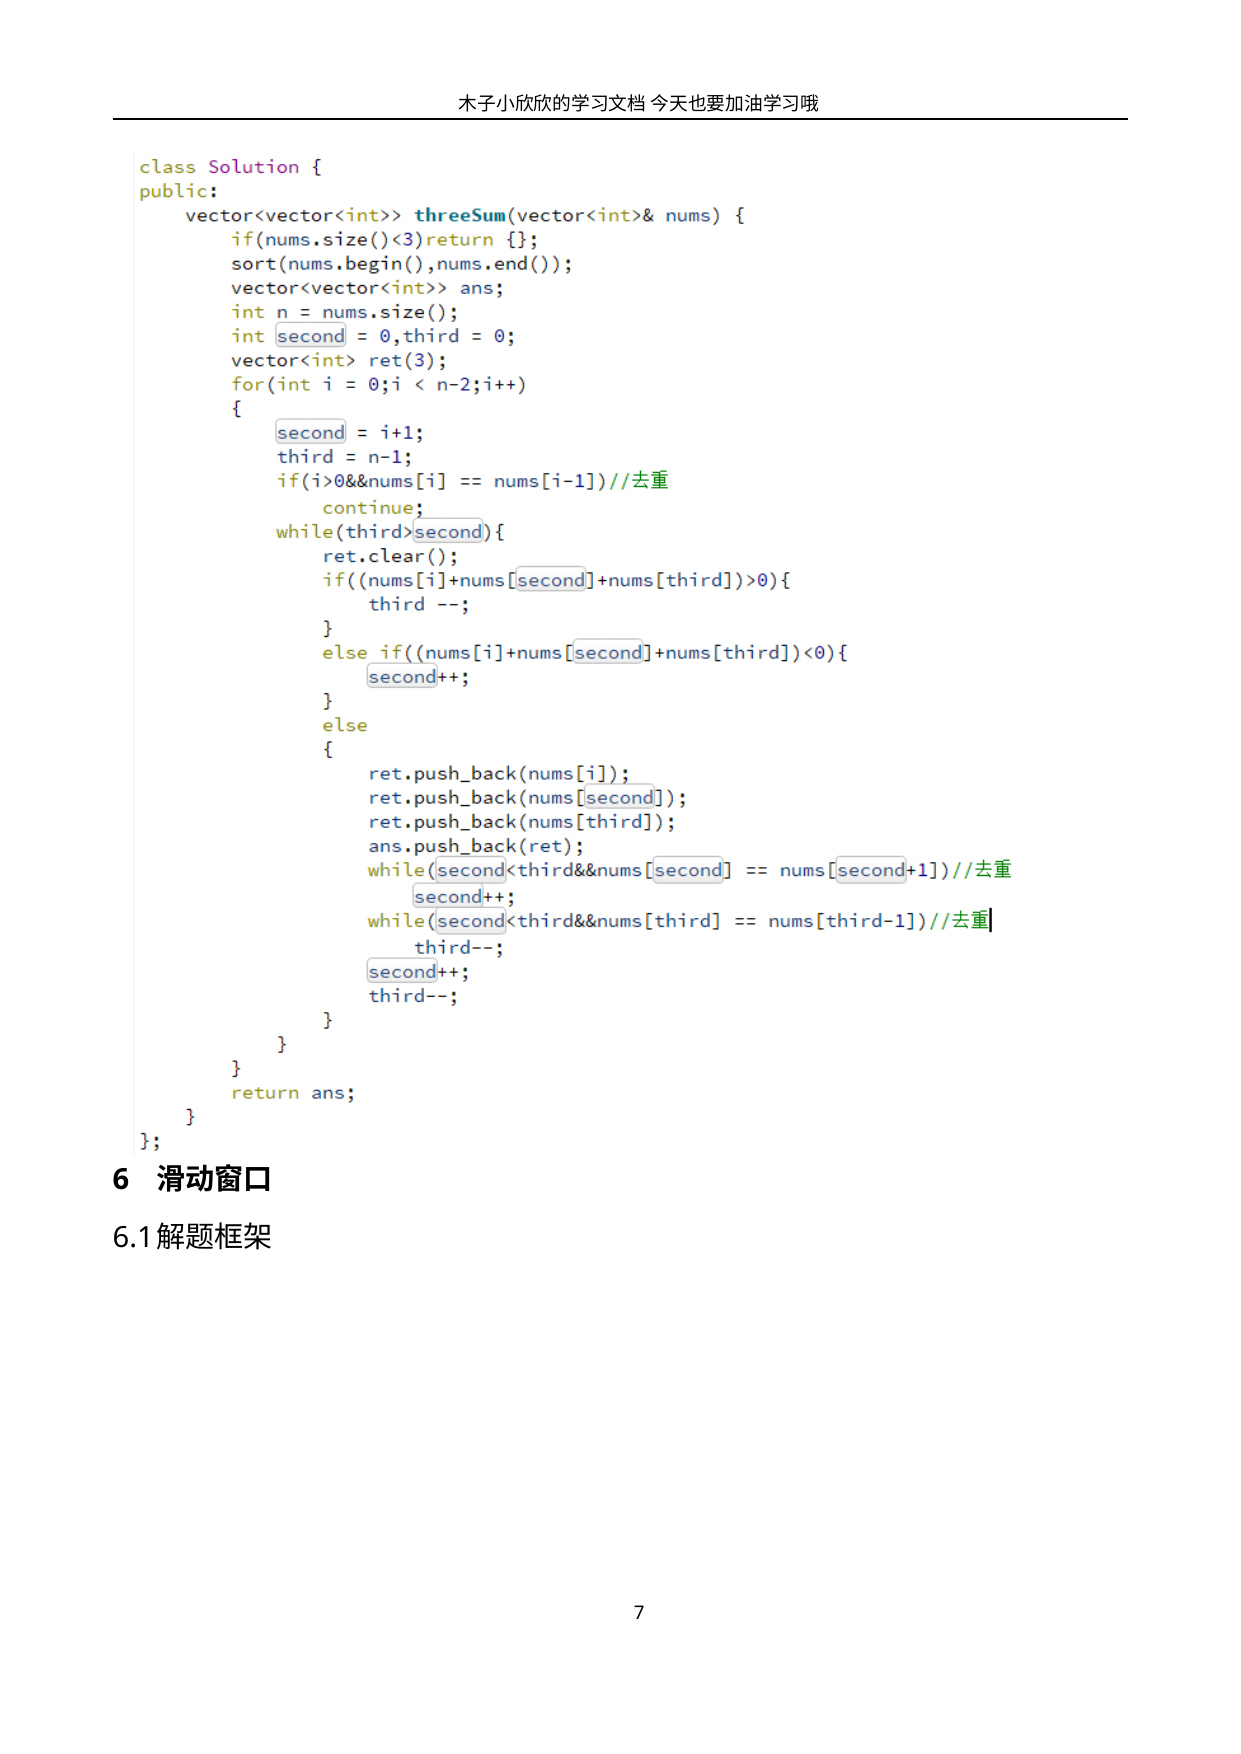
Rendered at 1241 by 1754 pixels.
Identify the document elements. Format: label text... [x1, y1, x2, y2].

text 滑动窗口 [112, 1155, 1128, 1198]
text 解题框架 [112, 1214, 1128, 1256]
picture [133, 150, 1039, 1156]
